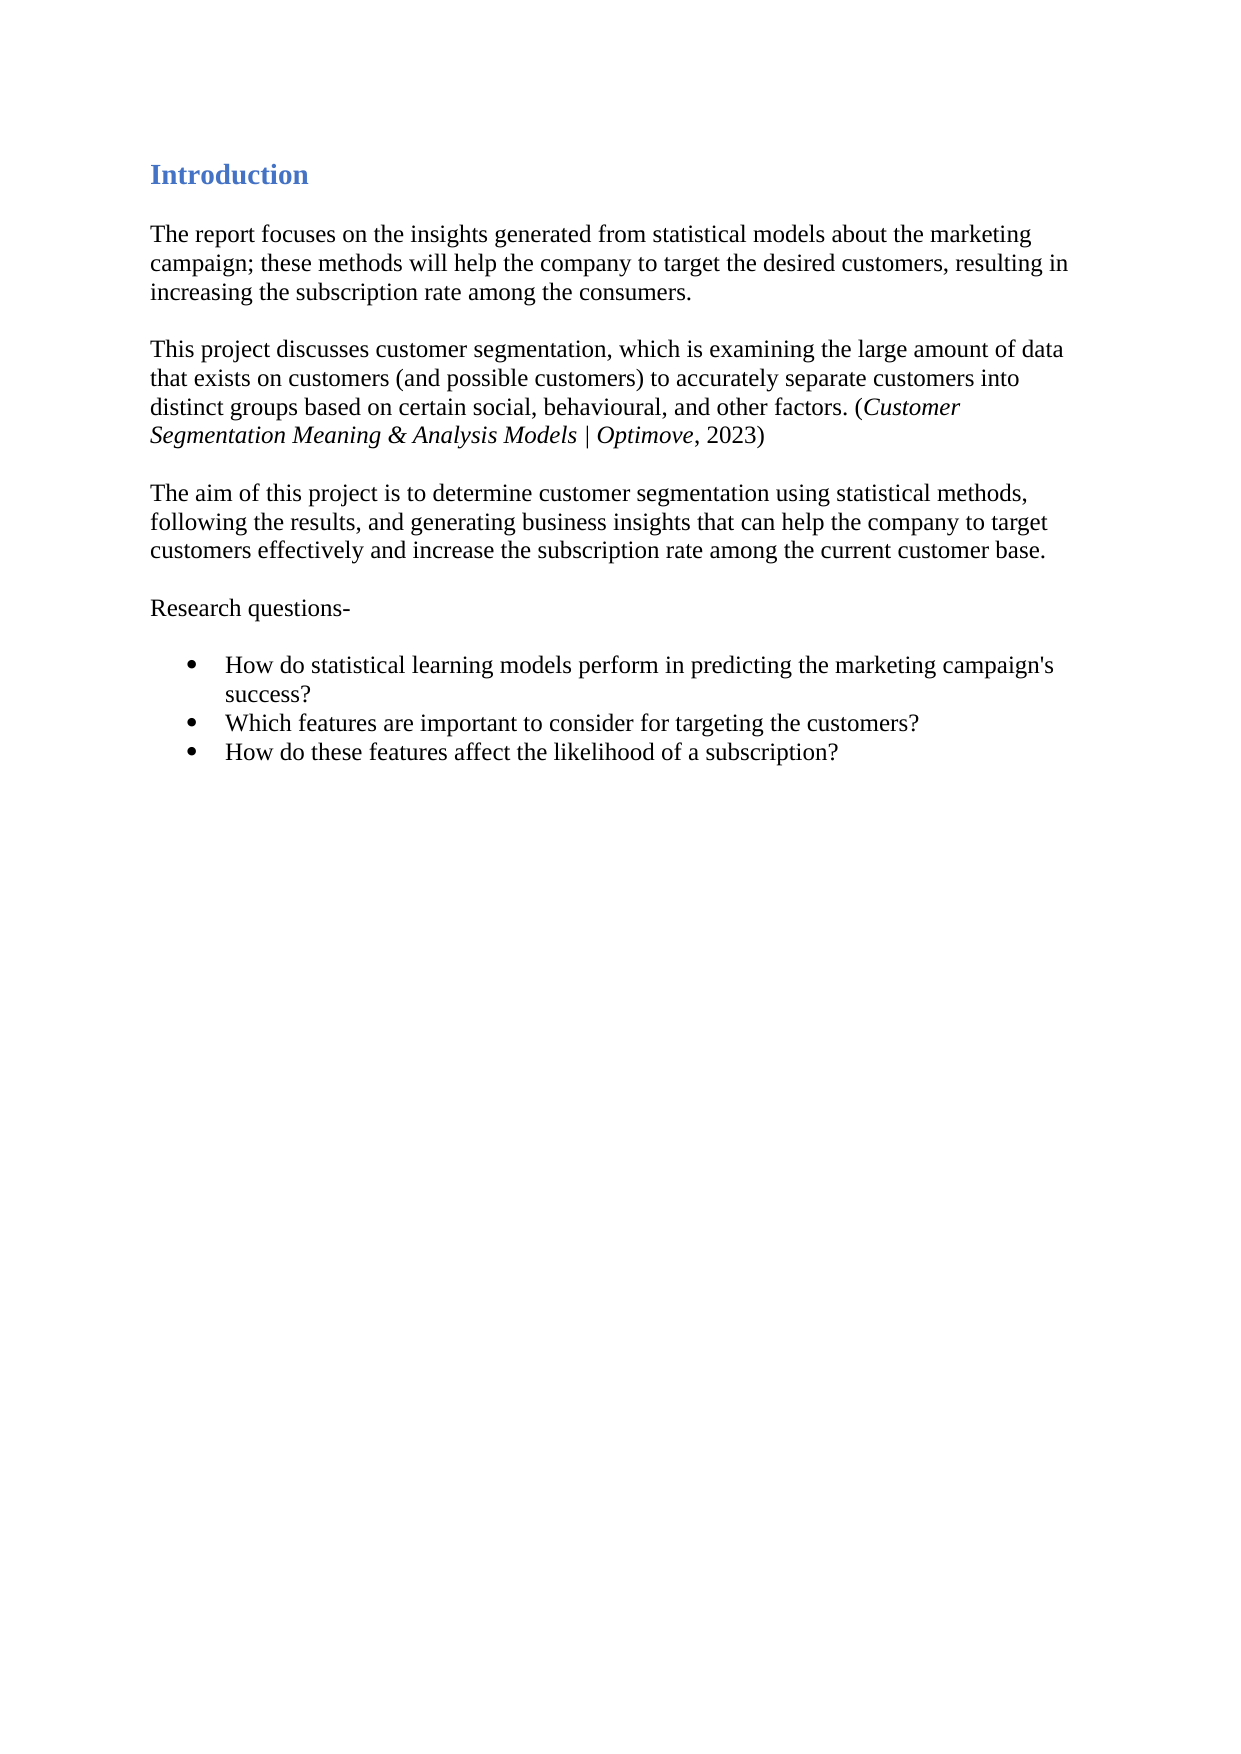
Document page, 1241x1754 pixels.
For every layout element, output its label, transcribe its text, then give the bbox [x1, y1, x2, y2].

list Which features are important to consider for targeting the customers? [187, 708, 1090, 737]
list How do these features affect the likelihood of a subscription? [187, 737, 1090, 766]
text Research questions- [150, 593, 1090, 622]
subtitle Introduction [150, 157, 1090, 191]
text The aim of this project is to determine customer segmentation using statistical methods, following the results, and generating business insights that can help the company to target customers effectively and increase the subscription rate among the current customer base. [150, 478, 1090, 564]
list How do statistical learning models perform in predicting the marketing campaign's success? [187, 651, 1090, 708]
text This project discusses customer segmentation, which is examining the large amount of data that exists on customers (and possible customers) to accurately separate customers into distinct groups based on certain social, behavioural, and other factors. (Customer Segmentation Meaning & Analysis Models | Optimove, 2023) [150, 334, 1090, 449]
text The report focuses on the insights generated from statistical models about the marketing campaign; these methods will help the company to target the desired customers, resulting in increasing the subscription rate among the consumers. [150, 219, 1090, 306]
